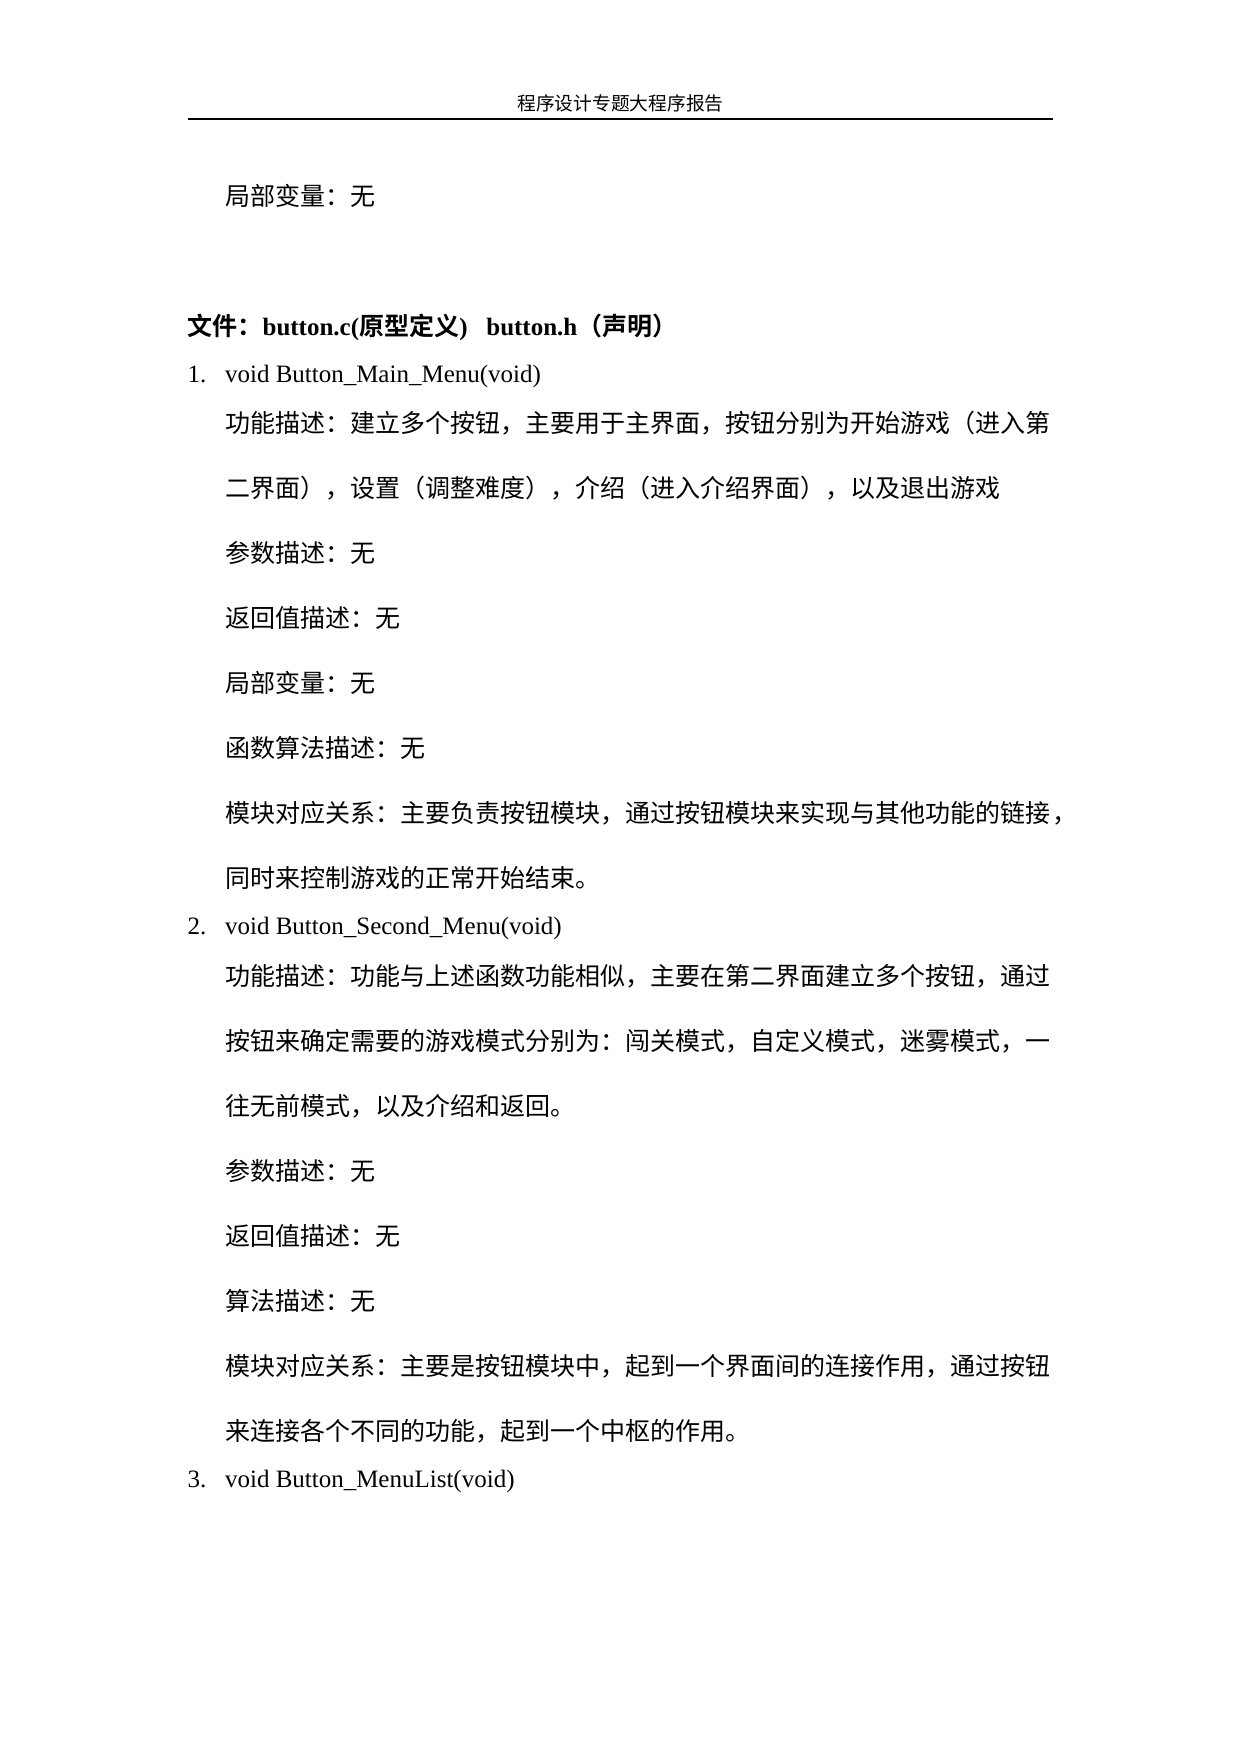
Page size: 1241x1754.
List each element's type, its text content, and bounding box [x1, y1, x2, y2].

list 函数算法描述：无 [225, 714, 1053, 779]
list 局部变量：无 [225, 649, 1053, 714]
list 功能描述：建立多个按钮，主要用于主界面，按钮分别为开始游戏（进入第二界面），设置（调整难度），介绍（进入介绍界面），以及退出游戏 [225, 389, 1053, 519]
list 功能描述：功能与上述函数功能相似，主要在第二界面建立多个按钮，通过按钮来确定需要的游戏模式分别为：闯关模式，自定义模式，迷雾模式，一往无前模式，以及介绍和返回。 [225, 942, 1053, 1137]
list 模块对应关系：主要是按钮模块中，起到一个界面间的连接作用，通过按钮来连接各个不同的功能，起到一个中枢的作用。 [225, 1332, 1053, 1462]
list 参数描述：无 [225, 519, 1053, 584]
list 返回值描述：无 [225, 584, 1053, 649]
list void Button_MenuList(void) [187, 1462, 1053, 1494]
text 文件：button.c(原型定义) button.h（声明） [187, 292, 1053, 357]
list 局部变量：无 [225, 162, 1053, 227]
list void Button_Main_Menu(void) [187, 357, 1053, 389]
list 返回值描述：无 [225, 1202, 1053, 1267]
list 参数描述：无 [225, 1137, 1053, 1202]
list 模块对应关系：主要负责按钮模块，通过按钮模块来实现与其他功能的链接，同时来控制游戏的正常开始结束。 [225, 779, 1053, 909]
list void Button_Second_Menu(void) [187, 909, 1053, 942]
list 算法描述：无 [225, 1267, 1053, 1332]
